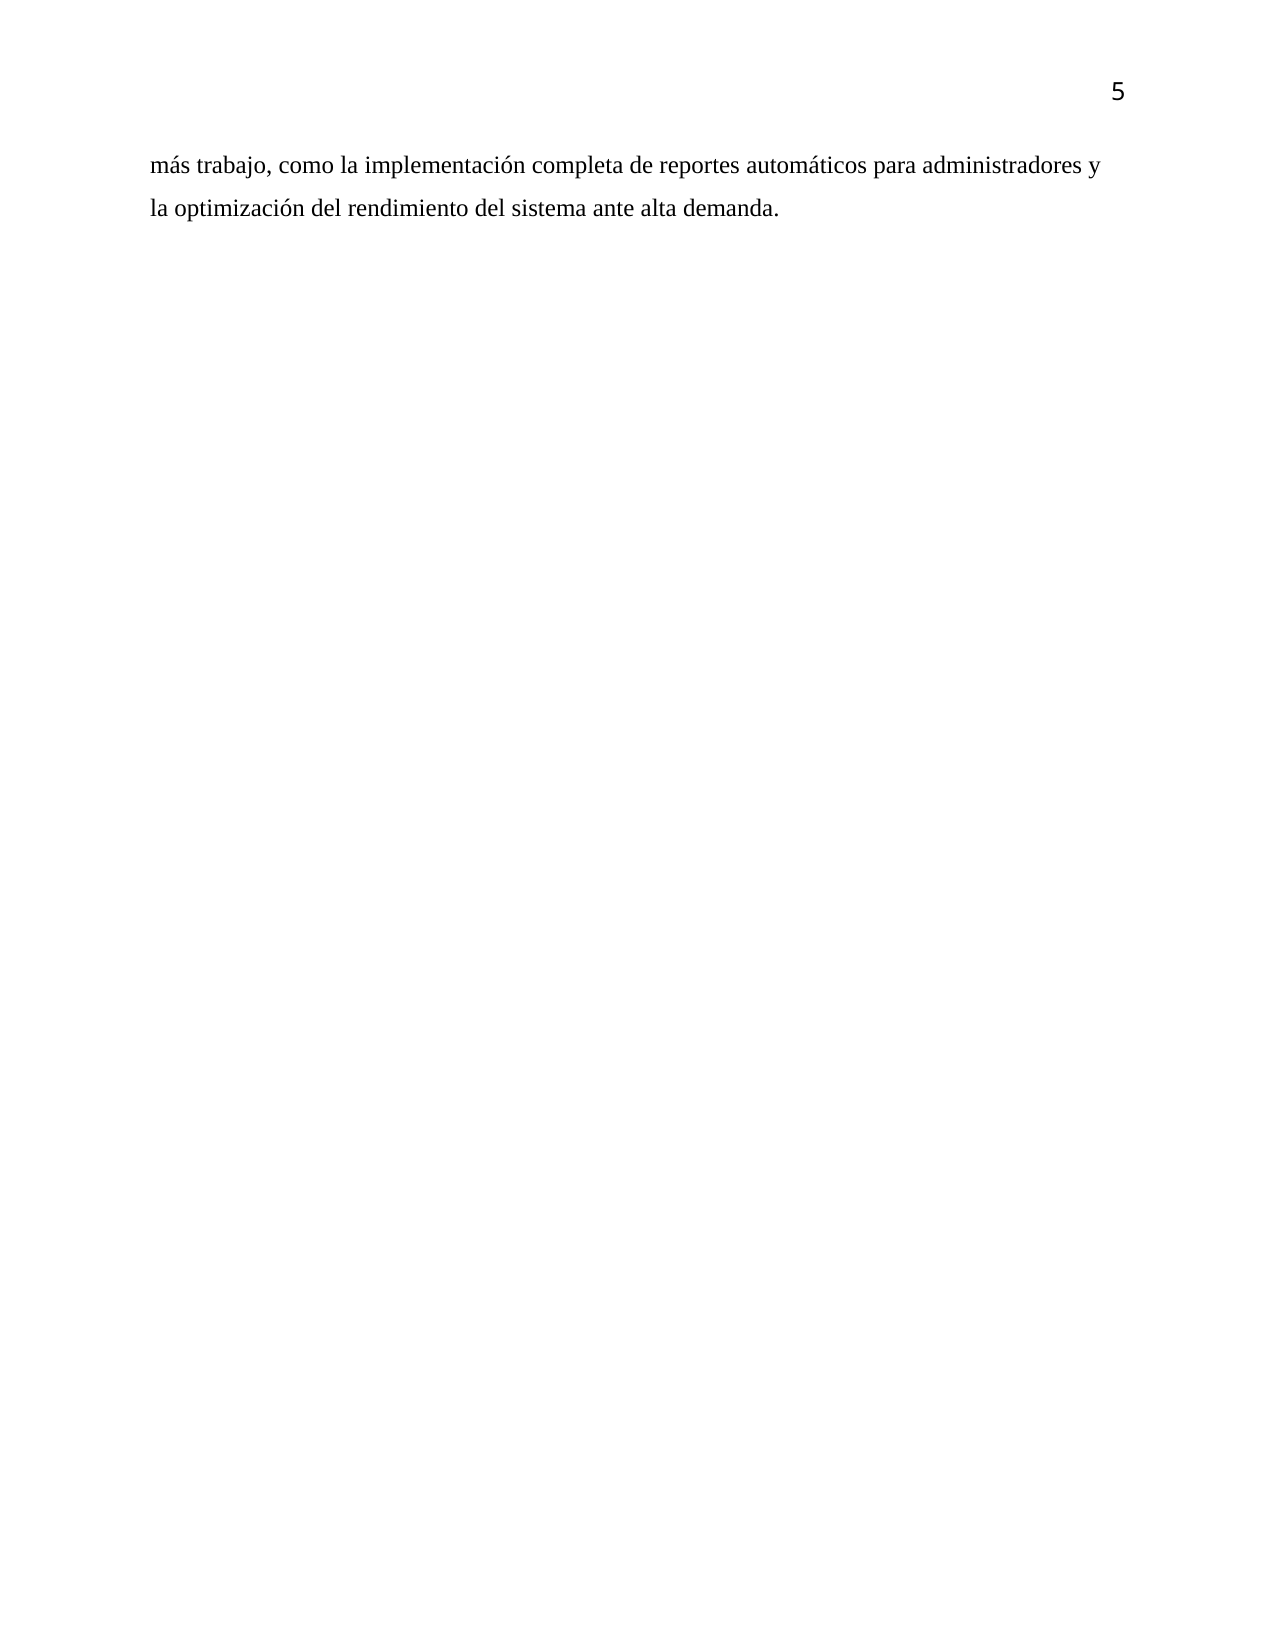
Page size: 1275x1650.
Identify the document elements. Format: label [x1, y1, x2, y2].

text [150, 150, 1125, 222]
